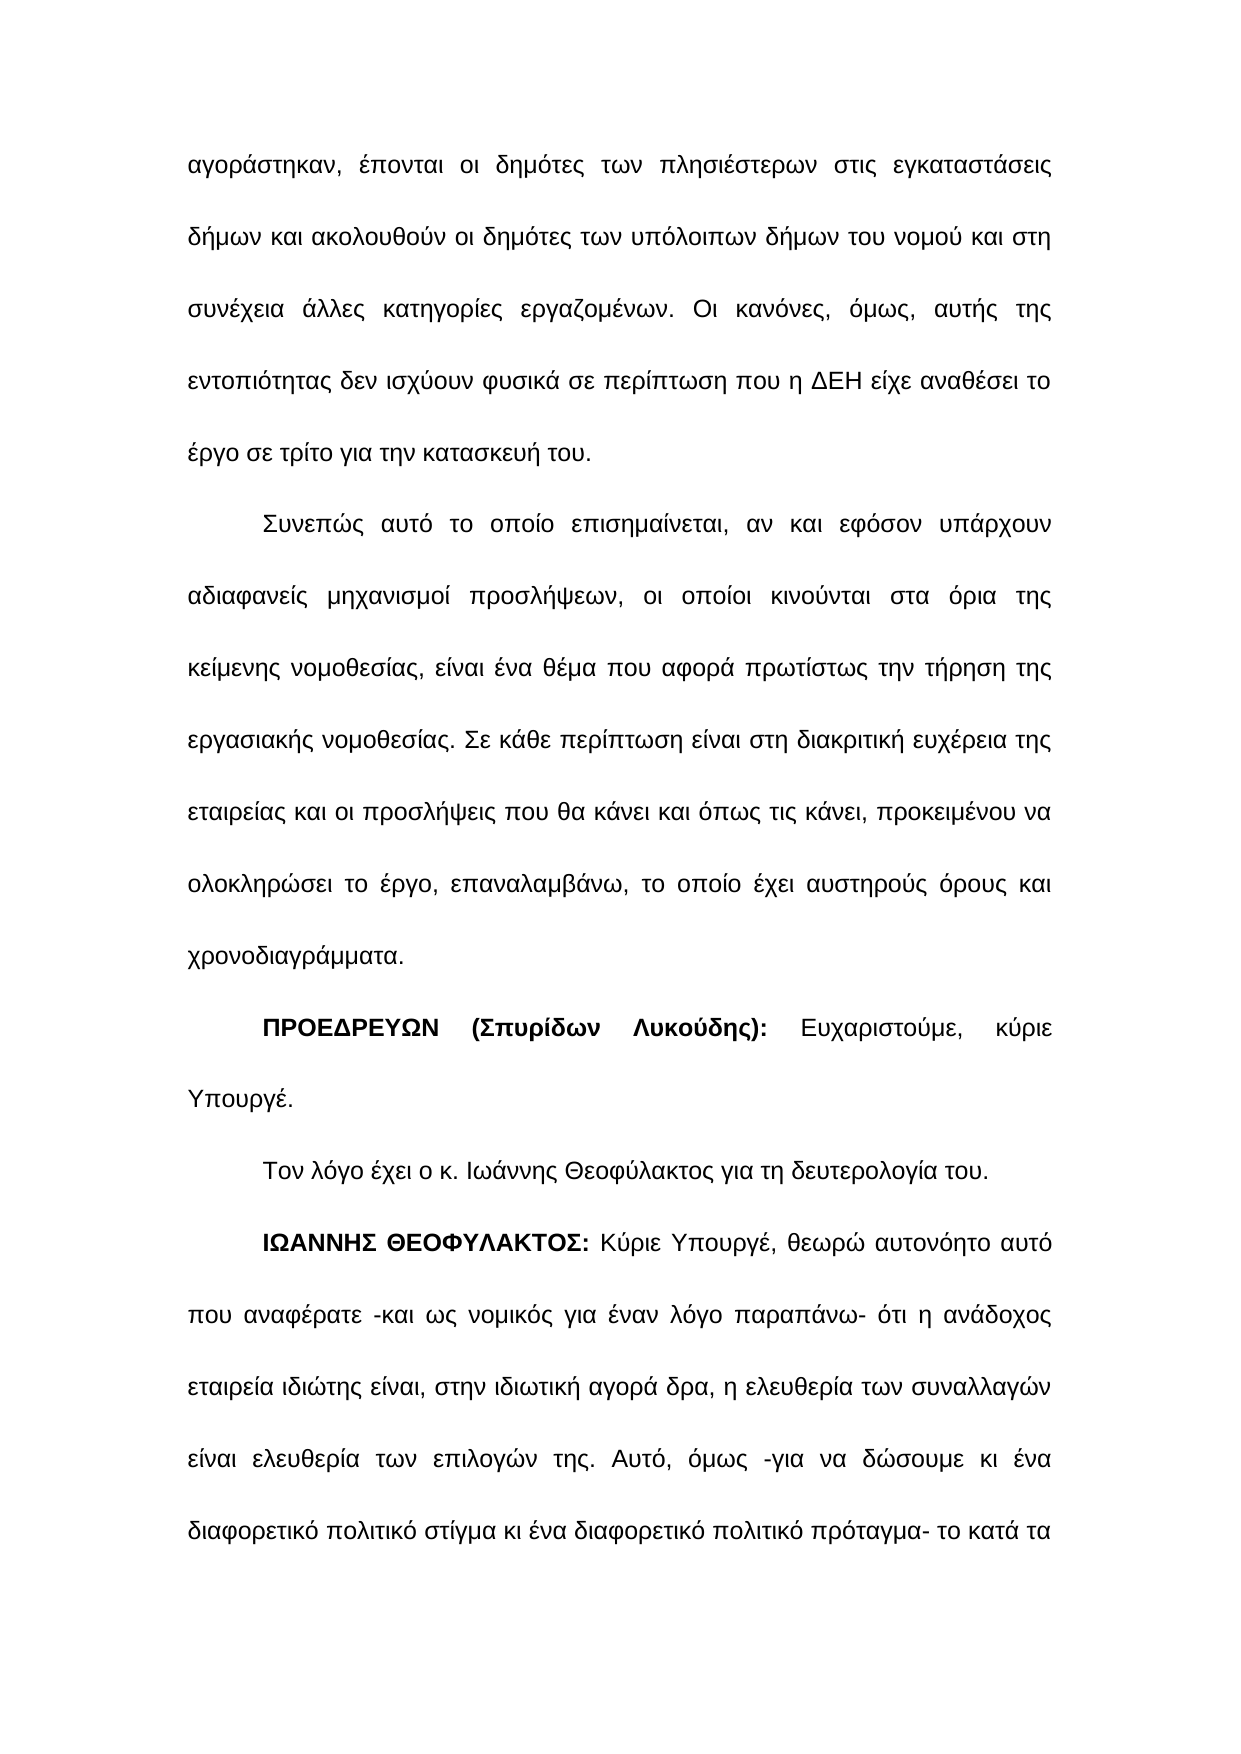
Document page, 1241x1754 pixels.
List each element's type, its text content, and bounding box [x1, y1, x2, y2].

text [187, 150, 1053, 466]
text Συνεπώς αυτό το οποίο επισημαίνεται, αν και εφόσον υπάρχουν αδιαφανείς μηχανισμοί προσλήψεων, οι οποίοι κινούνται στα όρια της κείμενης νομοθεσίας, είναι ένα θέμα που αφορά πρωτίστως την τήρηση της εργασιακής νομοθεσίας. Σε κάθε περίπτωση είναι στη διακριτική ευχέρεια της εταιρείας και οι προσλήψεις που θα κάνει και όπως τις κάνει, προκειμένου να ολοκληρώσει το έργο, επαναλαμβάνω, το οποίο έχει αυστηρούς όρους και χρονοδιαγράμματα. [187, 509, 1053, 969]
text Τον λόγο έχει ο κ. Ιωάννης Θεοφύλακτος για τη δευτερολογία του. [187, 1156, 1053, 1185]
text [187, 1228, 1053, 1544]
text ΠΡΟΕΔΡΕΥΩΝ (Σπυρίδων Λυκούδης): Ευχαριστούμε, κύριε Υπουργέ. [187, 1012, 1053, 1113]
